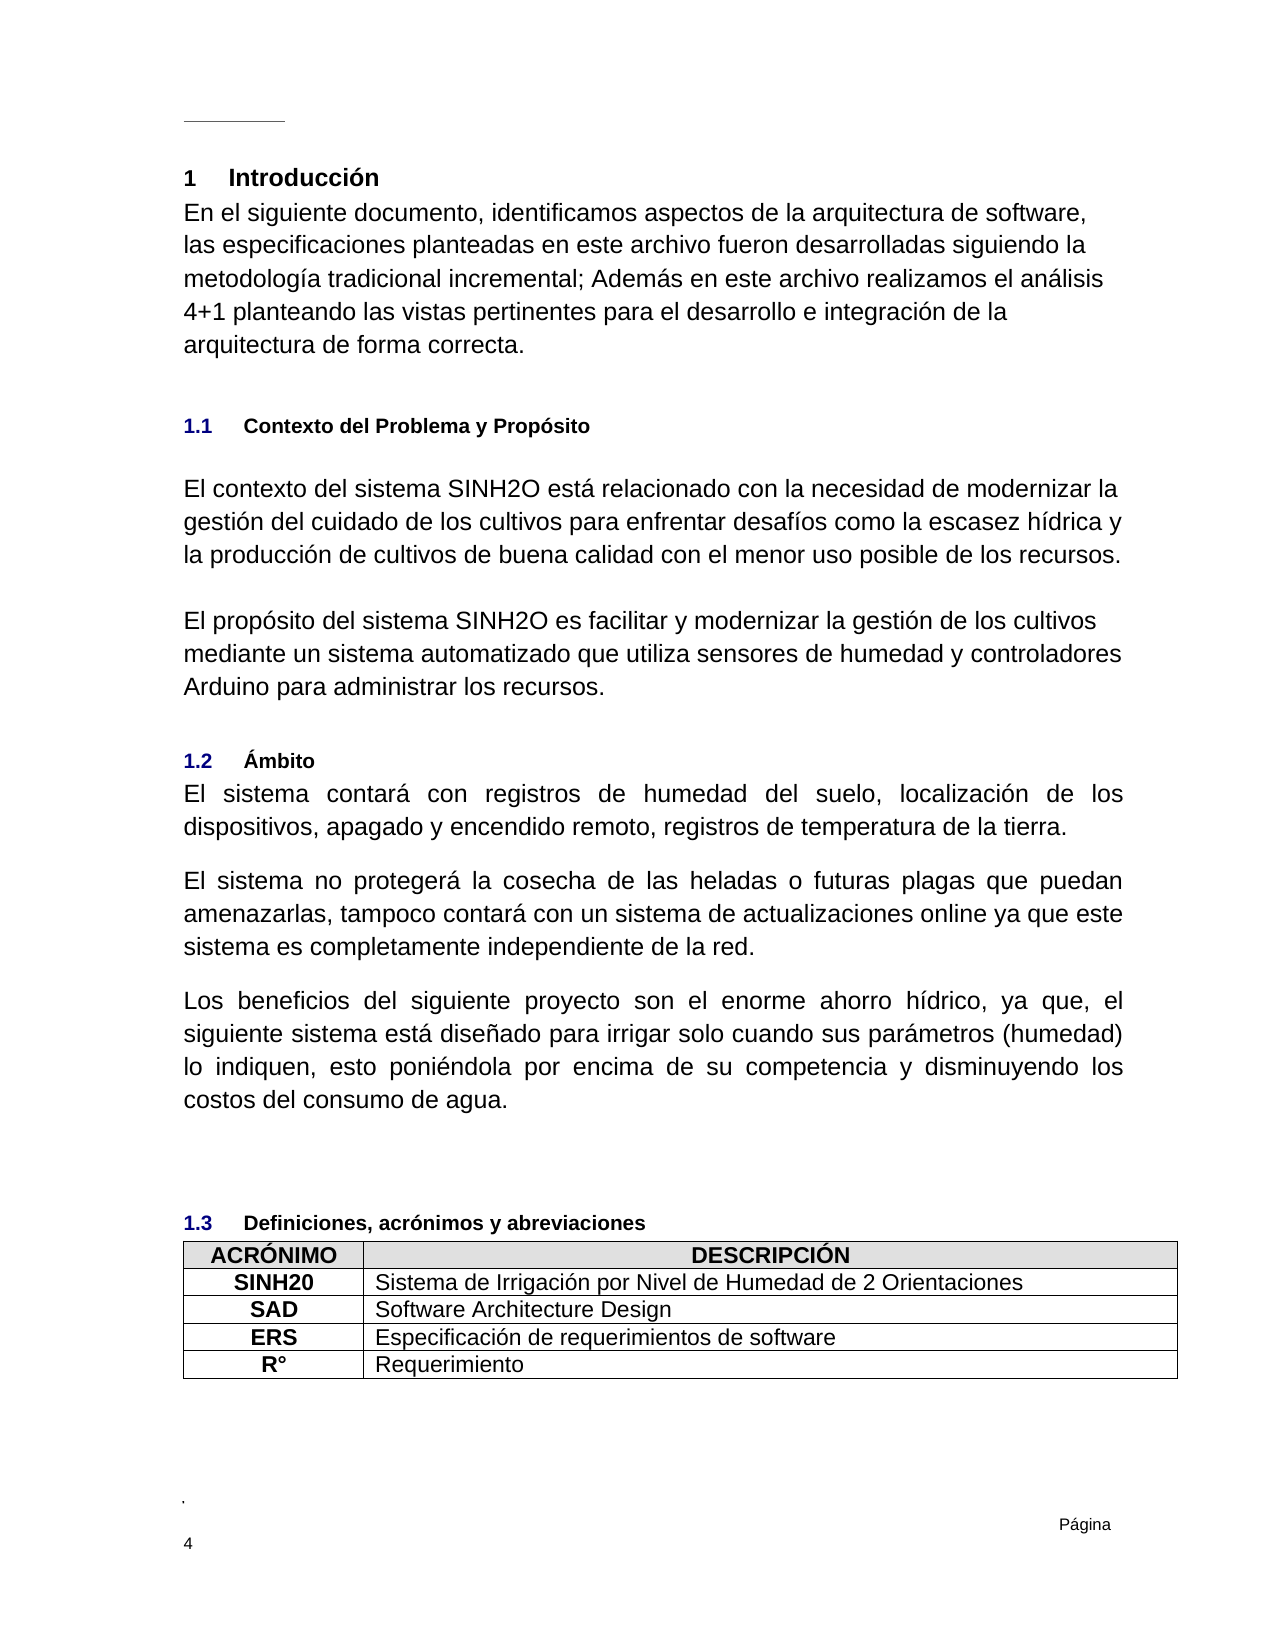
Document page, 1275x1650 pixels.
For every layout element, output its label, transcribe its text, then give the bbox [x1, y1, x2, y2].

subtitle Introducción [183, 162, 1125, 191]
text El contexto del sistema SINH2O está relacionado con la necesidad de modernizar la gestión del cuidado de los cultivos para enfrentar desafíos como la escasez hídrica y la producción de cultivos de buena calidad con el menor uso posible de los recursos. [183, 474, 1125, 569]
table_cell Software Architecture Design [364, 1296, 1177, 1323]
table_cell SAD [184, 1296, 363, 1323]
text El sistema contará con registros de humedad del suelo, localización de los dispositivos, apagado y encendido remoto, registros de temperatura de la tierra. [183, 779, 1125, 841]
table_header ACRÓNIMO [184, 1242, 363, 1268]
text El sistema no protegerá la cosecha de las heladas o futuras plagas que puedan amenazarlas, tampoco contará con un sistema de actualizaciones online ya que este sistema es completamente independiente de la red. [183, 866, 1125, 961]
table_cell SINH20 [184, 1269, 363, 1295]
table_cell ERS [184, 1324, 363, 1350]
table_cell Especificación de requerimientos de software [364, 1324, 1177, 1350]
subtitle Ámbito [183, 748, 1125, 773]
text En el siguiente documento, identificamos aspectos de la arquitectura de software, las especificaciones planteadas en este archivo fueron desarrolladas siguiendo la metodología tradicional incremental; Además en este archivo realizamos el análisis 4+1 planteando las vistas pertinentes para el desarrollo e integración de la arquitectura de forma correcta. [183, 197, 1125, 358]
subtitle Definiciones, acrónimos y abreviaciones [183, 1209, 1125, 1234]
subtitle Contexto del Problema y Propósito [183, 413, 1125, 438]
text Los beneficios del siguiente proyecto son el enorme ahorro hídrico, ya que, el siguiente sistema está diseñado para irrigar solo cuando sus parámetros (humedad) lo indiquen, esto poniéndola por encima de su competencia y disminuyendo los costos del consumo de agua. [183, 986, 1125, 1114]
table_cell R° [184, 1351, 363, 1377]
table_header DESCRIPCIÓN [364, 1242, 1177, 1268]
text El propósito del sistema SINH2O es facilitar y modernizar la gestión de los cultivos mediante un sistema automatizado que utiliza sensores de humedad y controladores Arduino para administrar los recursos. [183, 606, 1125, 701]
table_cell Sistema de Irrigación por Nivel de Humedad de 2 Orientaciones [364, 1269, 1177, 1295]
table_cell Requerimiento [364, 1351, 1177, 1377]
